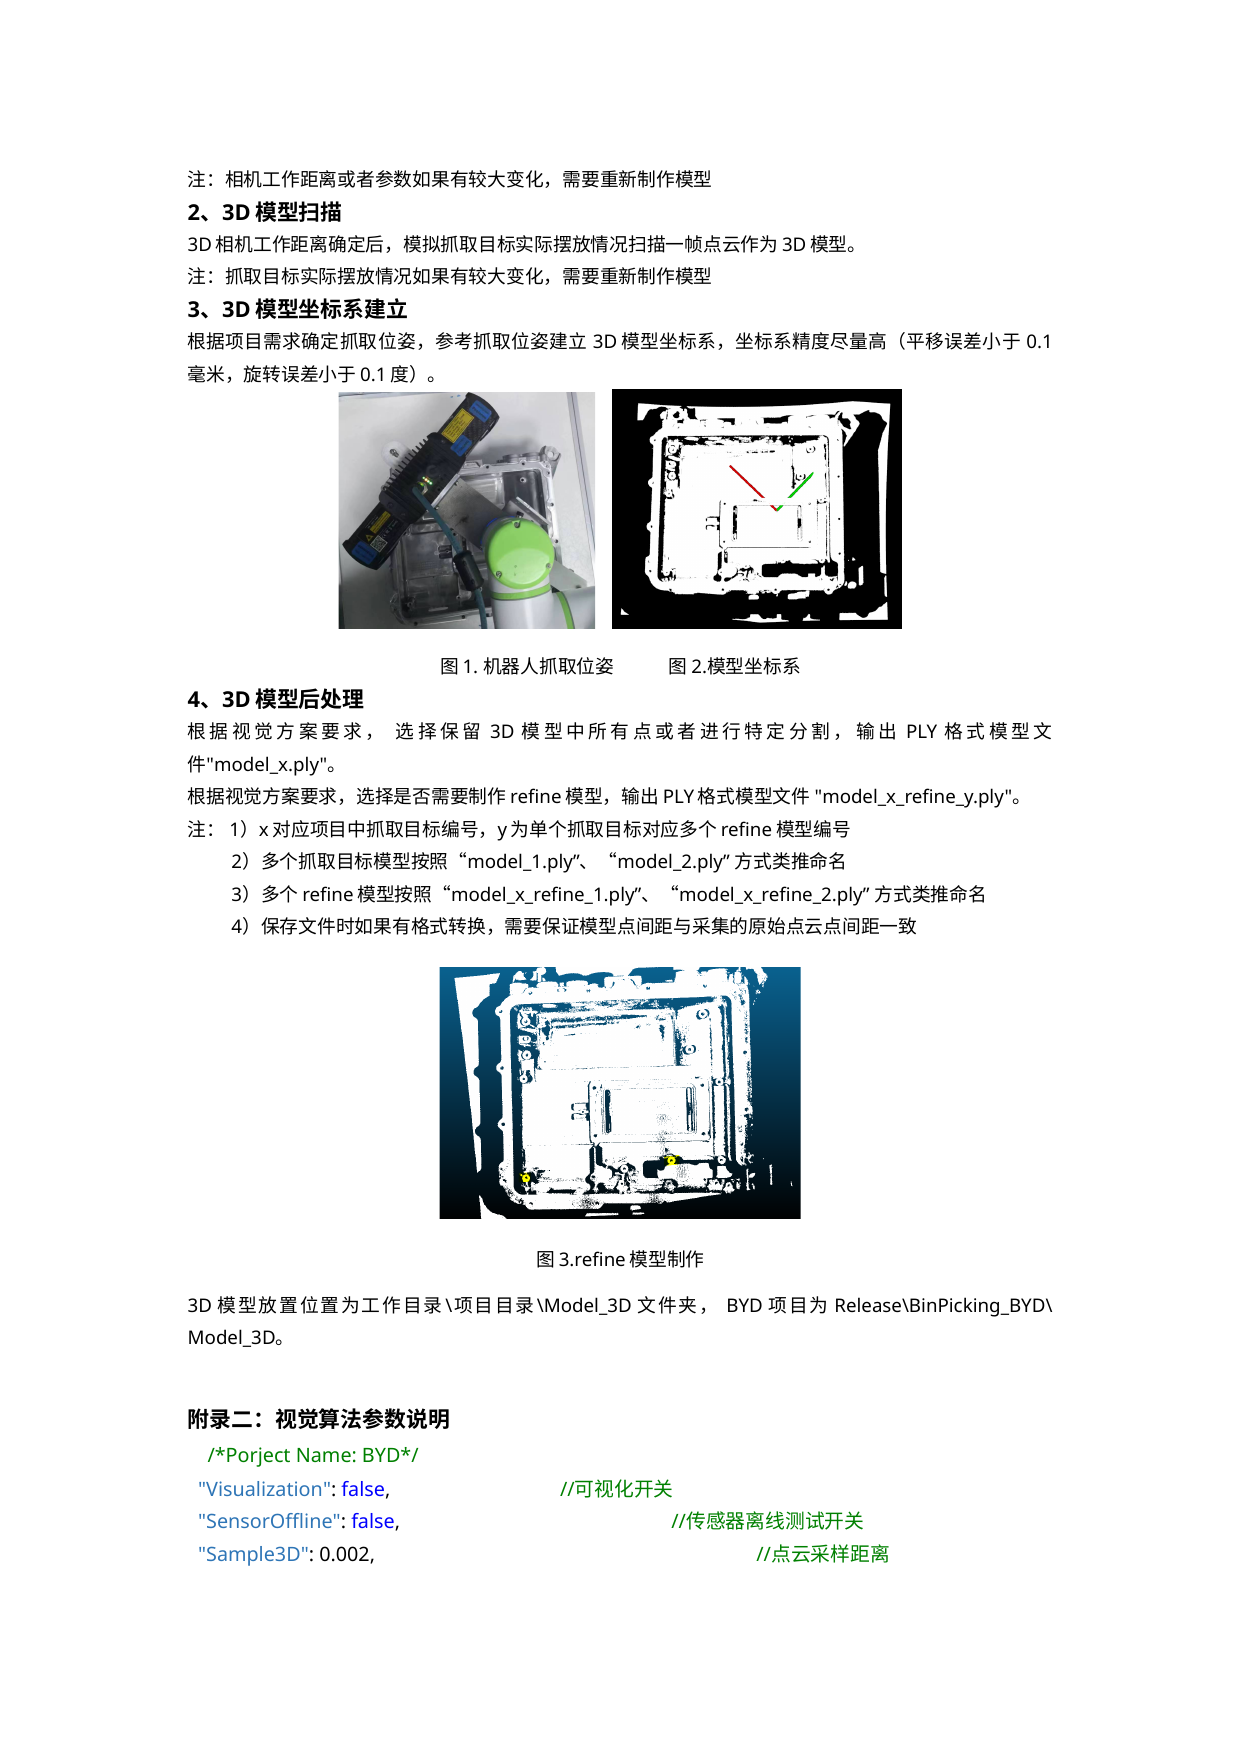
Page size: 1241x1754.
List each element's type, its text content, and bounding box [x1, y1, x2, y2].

text 注：相机工作距离或者参数如果有较大变化，需要重新制作模型 [187, 162, 1053, 194]
text 4、3D模型后处理 [187, 682, 1053, 714]
picture [439, 967, 801, 1219]
text 附录二：视觉算法参数说明 [187, 1402, 1053, 1434]
text "SensorOffline": false, //传感器离线测试开关 [187, 1504, 1053, 1536]
text "Visualization": false, //可视化开关 [187, 1471, 1053, 1504]
text 根据视觉方案要求， 选择保留3D模型中所有点或者进行特定分割，输出PLY格式模型文件"model_x.ply"。 [187, 714, 1053, 779]
text 3）多个refine模型按照“model_x_refine_1.ply”、“model_x_refine_2.ply” 方式类推命名 [187, 877, 1053, 909]
text 图3.refine模型制作 [187, 1242, 1053, 1274]
text 根据项目需求确定抓取位姿，参考抓取位姿建立3D模型坐标系，坐标系精度尽量高（平移误差小于0.1毫米，旋转误差小于0.1度）。 [187, 324, 1053, 389]
picture [455, 974, 499, 1129]
text "Sample3D": 0.002, //点云采样距离 [187, 1536, 1053, 1569]
text /*Porject Name: BYD*/ [187, 1439, 1053, 1471]
text 3D相机工作距离确定后，模拟抓取目标实际摆放情况扫描一帧点云作为3D模型。 [187, 227, 1053, 259]
text 2、3D模型扫描 [187, 194, 1053, 227]
text 根据视觉方案要求，选择是否需要制作refine模型，输出PLY格式模型文件 "model_x_refine_y.ply"。 [187, 779, 1053, 812]
text 注：抓取目标实际摆放情况如果有较大变化，需要重新制作模型 [187, 259, 1053, 292]
picture [747, 967, 767, 984]
text 图1. 机器人抓取位姿 图2.模型坐标系 [187, 649, 1053, 682]
text 3D模型放置位置为工作目录\项目目录\Model_3D文件夹， BYD项目为Release\BinPicking_BYD\Model_3D。 [187, 1288, 1053, 1353]
text 3、3D模型坐标系建立 [187, 292, 1053, 324]
text 注： 1）x对应项目中抓取目标编号，y为单个抓取目标对应多个refine模型编号 [187, 812, 1053, 844]
text 4）保存文件时如果有格式转换，需要保证模型点间距与采集的原始点云点间距一致 [187, 909, 1053, 942]
picture [338, 392, 596, 629]
text 2）多个抓取目标模型按照“model_1.ply”、“model_2.ply” 方式类推命名 [187, 844, 1053, 877]
picture [612, 389, 902, 629]
picture [514, 972, 524, 980]
